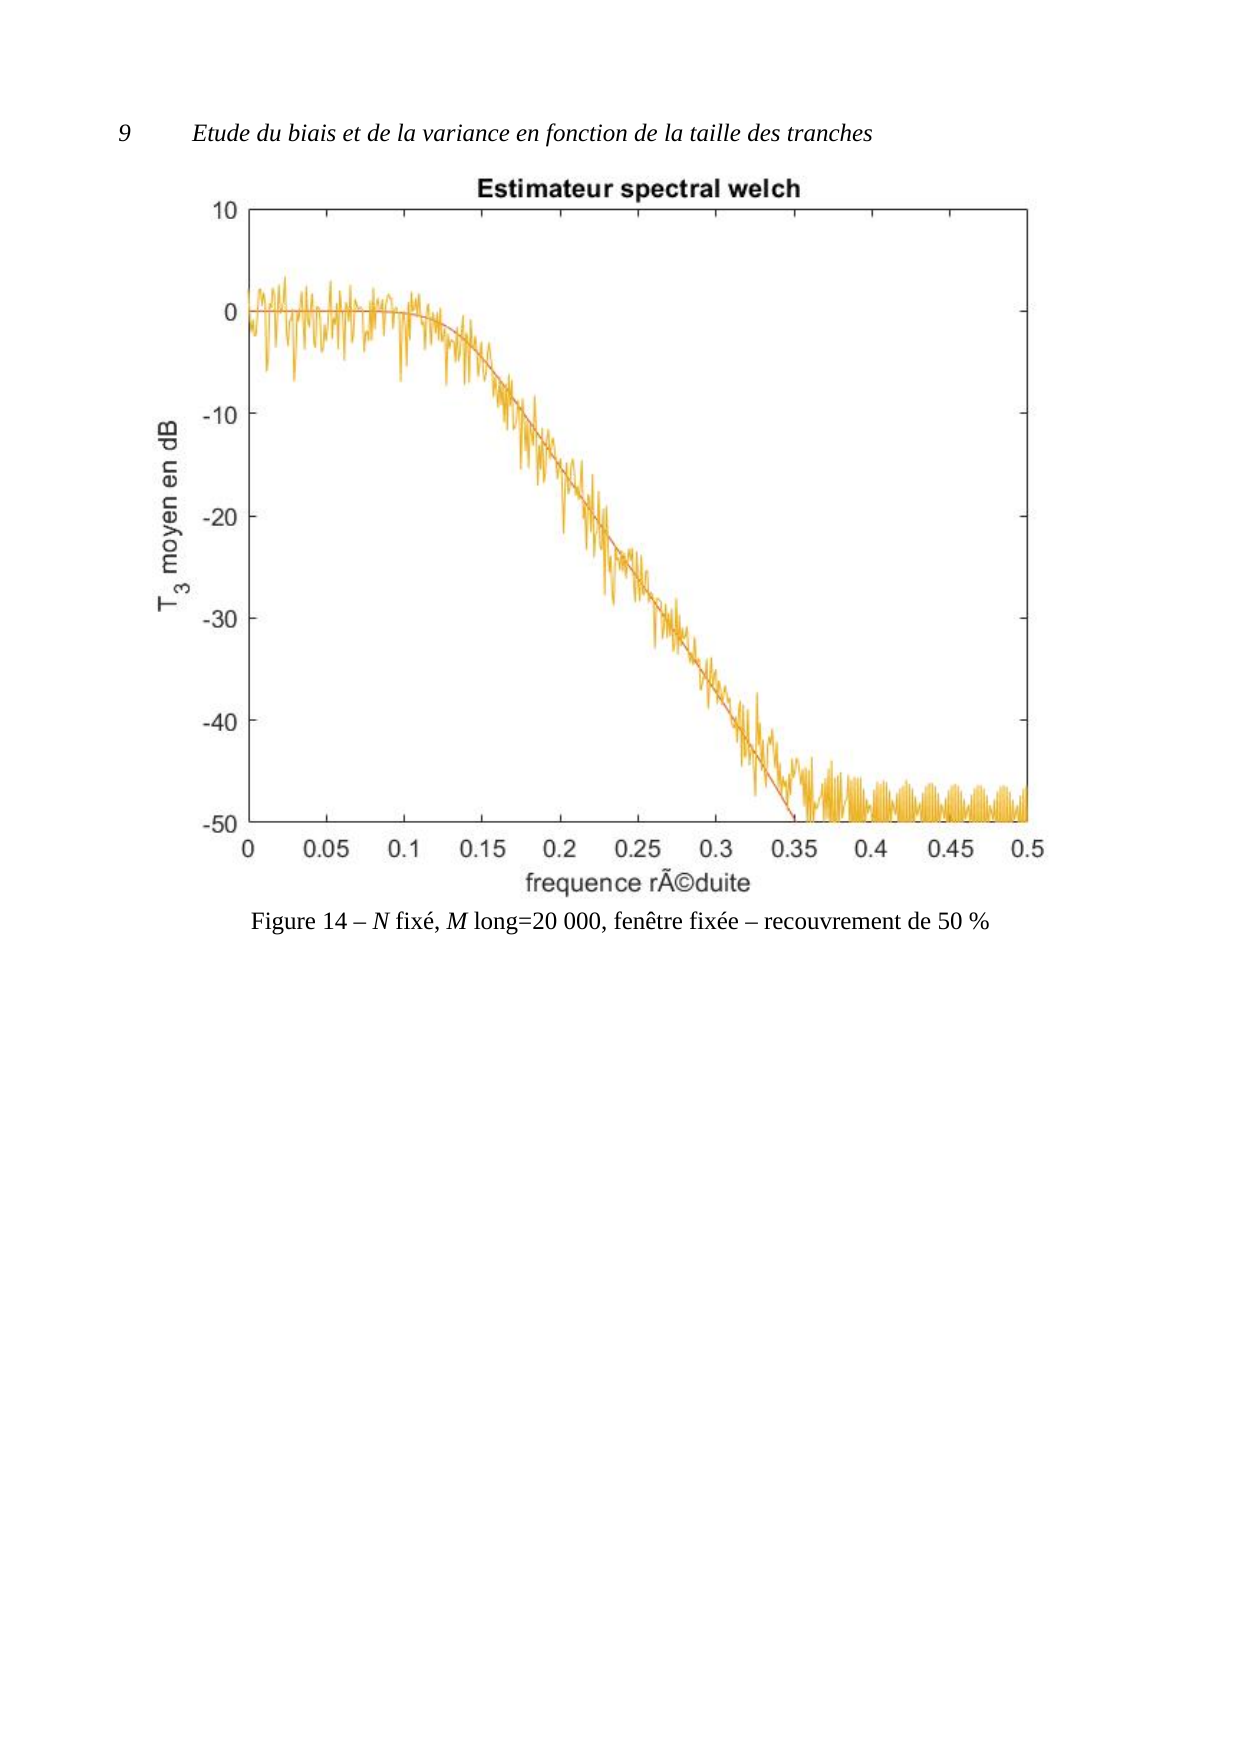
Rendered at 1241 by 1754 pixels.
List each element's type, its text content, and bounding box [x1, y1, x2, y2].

text Figure 14 – N fixé, M long=20 000, fenêtre fixée – recouvrement de 50 % [118, 906, 1122, 935]
picture [118, 153, 1123, 906]
subtitle Etude du biais et de la variance en fonction de la taille des tranches [118, 118, 1122, 147]
